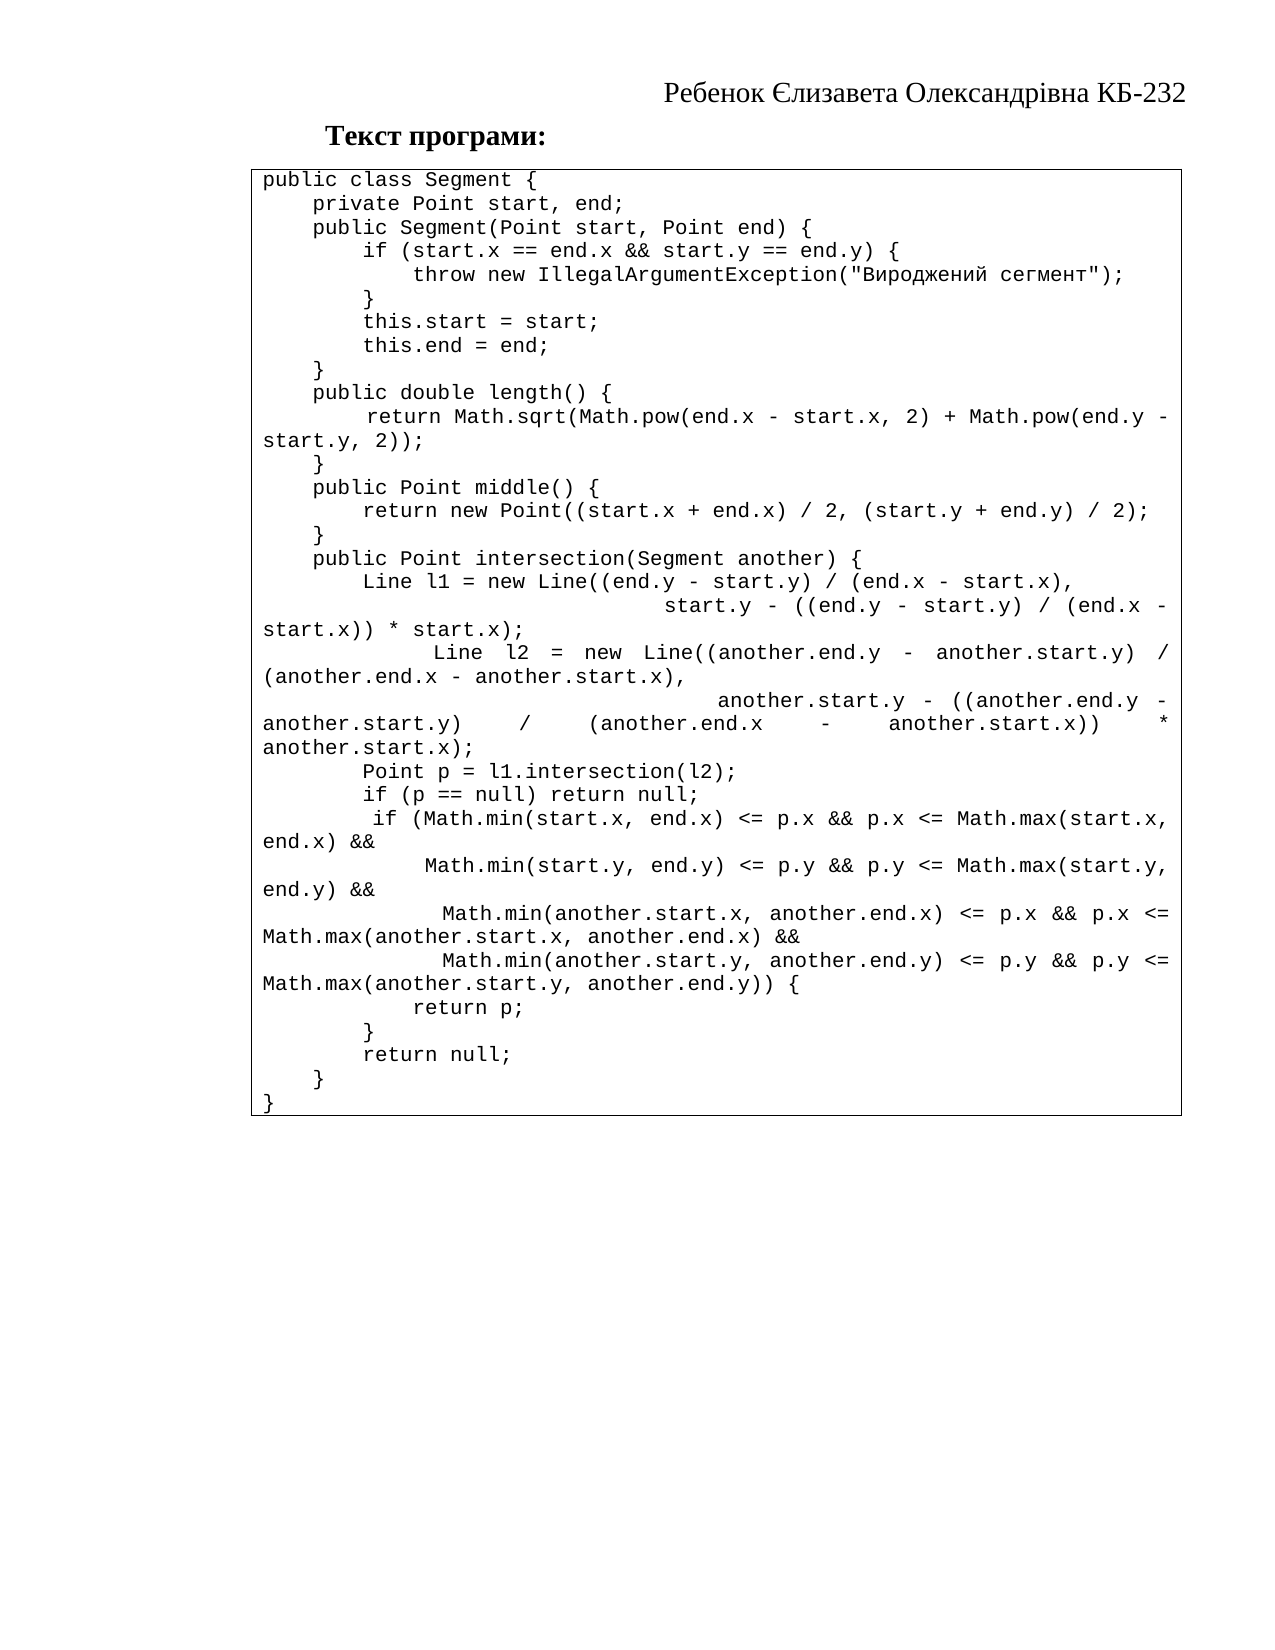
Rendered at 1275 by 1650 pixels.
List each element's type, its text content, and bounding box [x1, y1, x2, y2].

text Текст програми: [251, 118, 1186, 152]
table_header public class Segment { private Point start, end; public Segment(Point start, Point end) { if (start.x == end.x && start.y == end.y) { throw new IllegalArgumentException("Вироджений сегмент"); } this.start = start; this.end = end; } public double length() { return Math.sqrt(Math.pow(end.x - start.x, 2) + Math.pow(end.y - start.y, 2)); } public Point middle() { return new Point((start.x + end.x) / 2, (start.y + end.y) / 2); } public Point intersection(Segment another) { Line l1 = new Line((end.y - start.y) / (end.x - start.x), start.y - ((end.y - start.y) / (end.x - start.x)) * start.x); Line l2 = new Line((another.end.y - another.start.y) / (another.end.x - another.start.x), another.start.y - ((another.end.y - another.start.y) / (another.end.x - another.start.x)) * another.start.x); Point p = l1.intersection(l2); if (p == null) return null; if (Math.min(start.x, end.x) <= p.x && p.x <= Math.max(start.x, end.x) && Math.min(start.y, end.y) <= p.y && p.y <= Math.max(start.y, end.y) && Math.min(another.start.x, another.end.x) <= p.x && p.x <= Math.max(another.start.x, another.end.x) && Math.min(another.start.y, another.end.y) <= p.y && p.y <= Math.max(another.start.y, another.end.y)) { return p; } return null; } } [252, 170, 1181, 1115]
